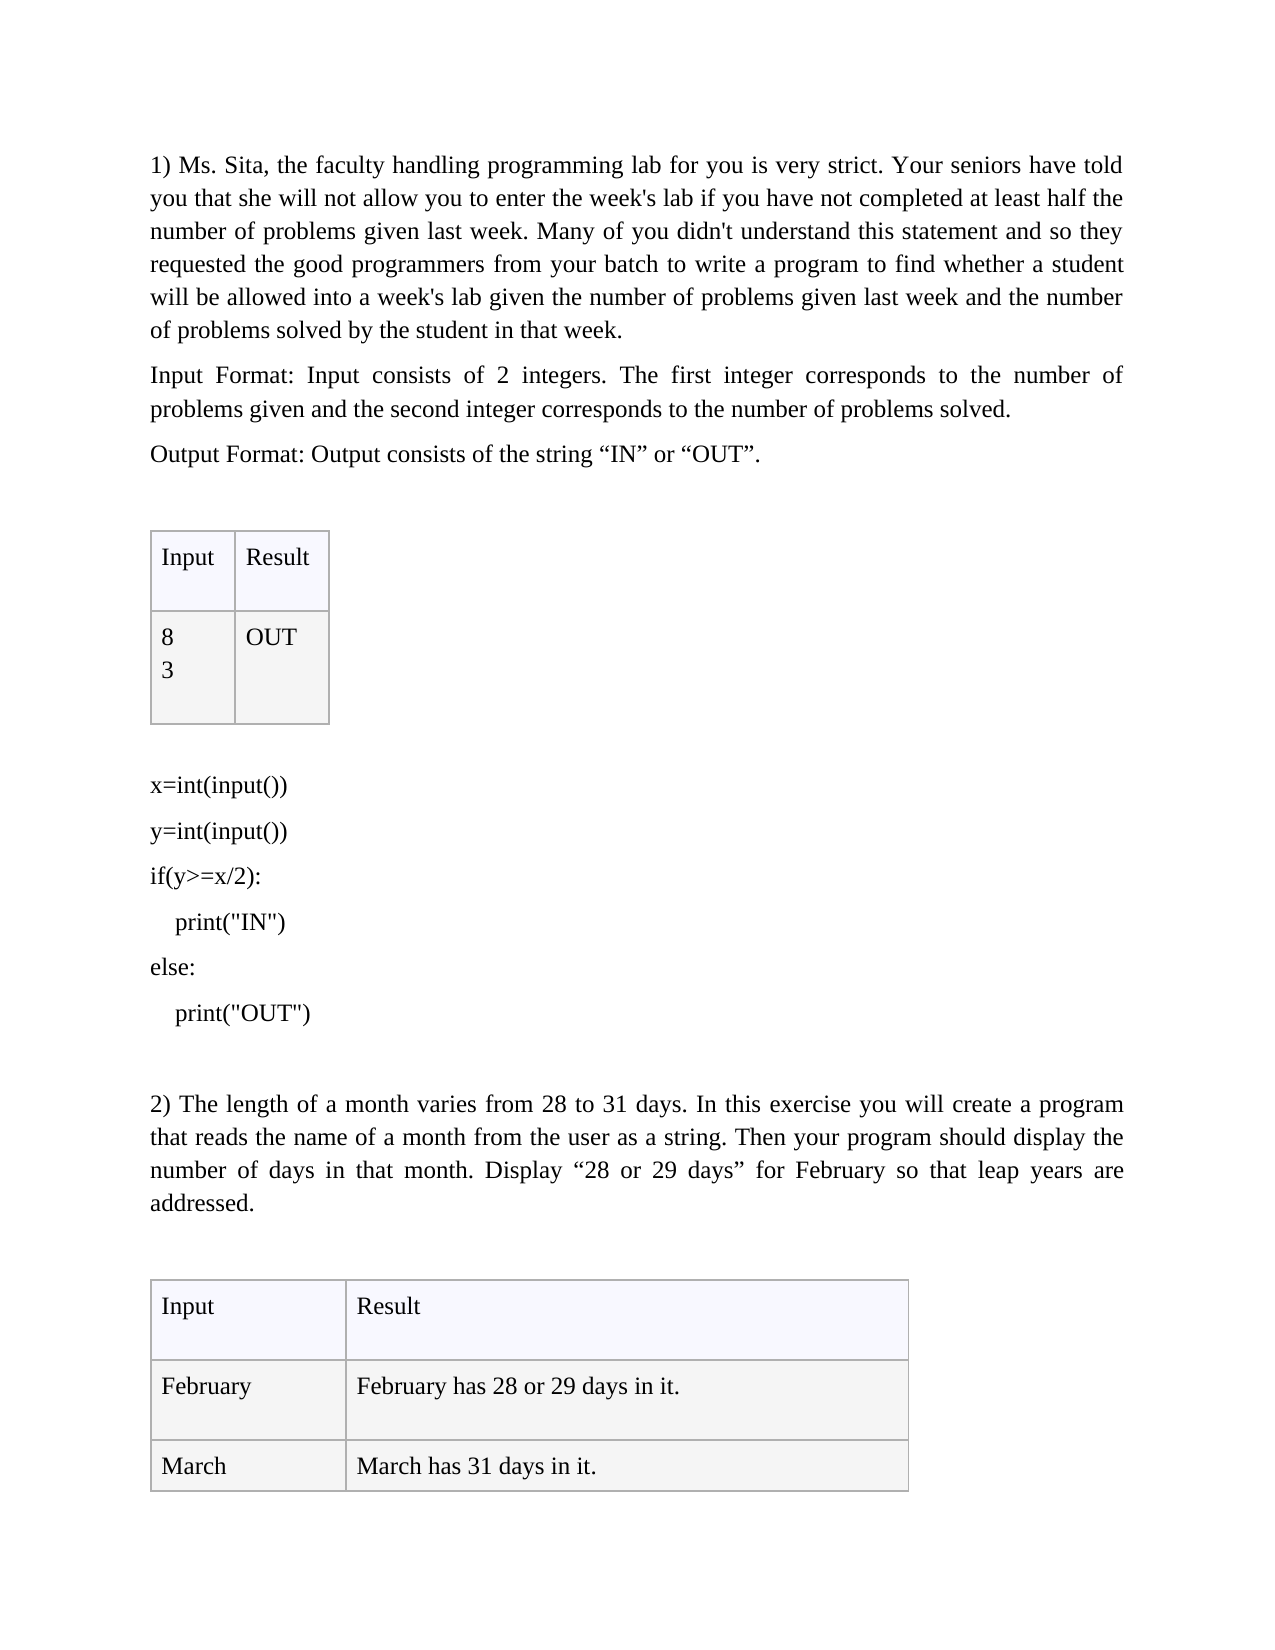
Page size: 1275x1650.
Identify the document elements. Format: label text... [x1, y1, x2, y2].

text if(y>=x/2): [150, 861, 1125, 890]
table_header Result [236, 532, 328, 610]
text print("OUT") [150, 998, 1125, 1027]
text y=int(input()) [150, 816, 1125, 844]
table_header Input [152, 1281, 345, 1359]
text 1) Ms. Sita, the faculty handling programming lab for you is very strict. Your seniors have told you that she will not allow you to enter the week's lab if you have not completed at least half the number of problems given last week. Many of you didn't understand this statement and so they requested the good programmers from your batch to write a program to find whether a student will be allowed into a week's lab given the number of problems given last week and the number of problems solved by the student in that week. [150, 150, 1125, 344]
table_header Result [347, 1281, 908, 1359]
table_cell February [152, 1361, 345, 1439]
text else: [150, 952, 1125, 981]
text Input Format: Input consists of 2 integers. The first integer corresponds to the number of problems given and the second integer corresponds to the number of problems solved. [150, 361, 1125, 422]
text Output Format: Output consists of the string “IN” or “OUT”. [150, 439, 1125, 468]
table_header Input [152, 532, 234, 610]
text x=int(input()) [150, 770, 1125, 799]
table_cell March [152, 1441, 345, 1490]
table_cell OUT [236, 612, 328, 723]
table_cell 8 3 [152, 612, 234, 723]
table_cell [347, 1441, 908, 1490]
table_cell February has 28 or 29 days in it. [347, 1361, 908, 1439]
text print("IN") [150, 907, 1125, 936]
text 2) The length of a month varies from 28 to 31 days. In this exercise you will create a program that reads the name of a month from the user as a string. Then your program should display the number of days in that month. Display “28 or 29 days” for February so that leap years are addressed. [150, 1089, 1125, 1217]
